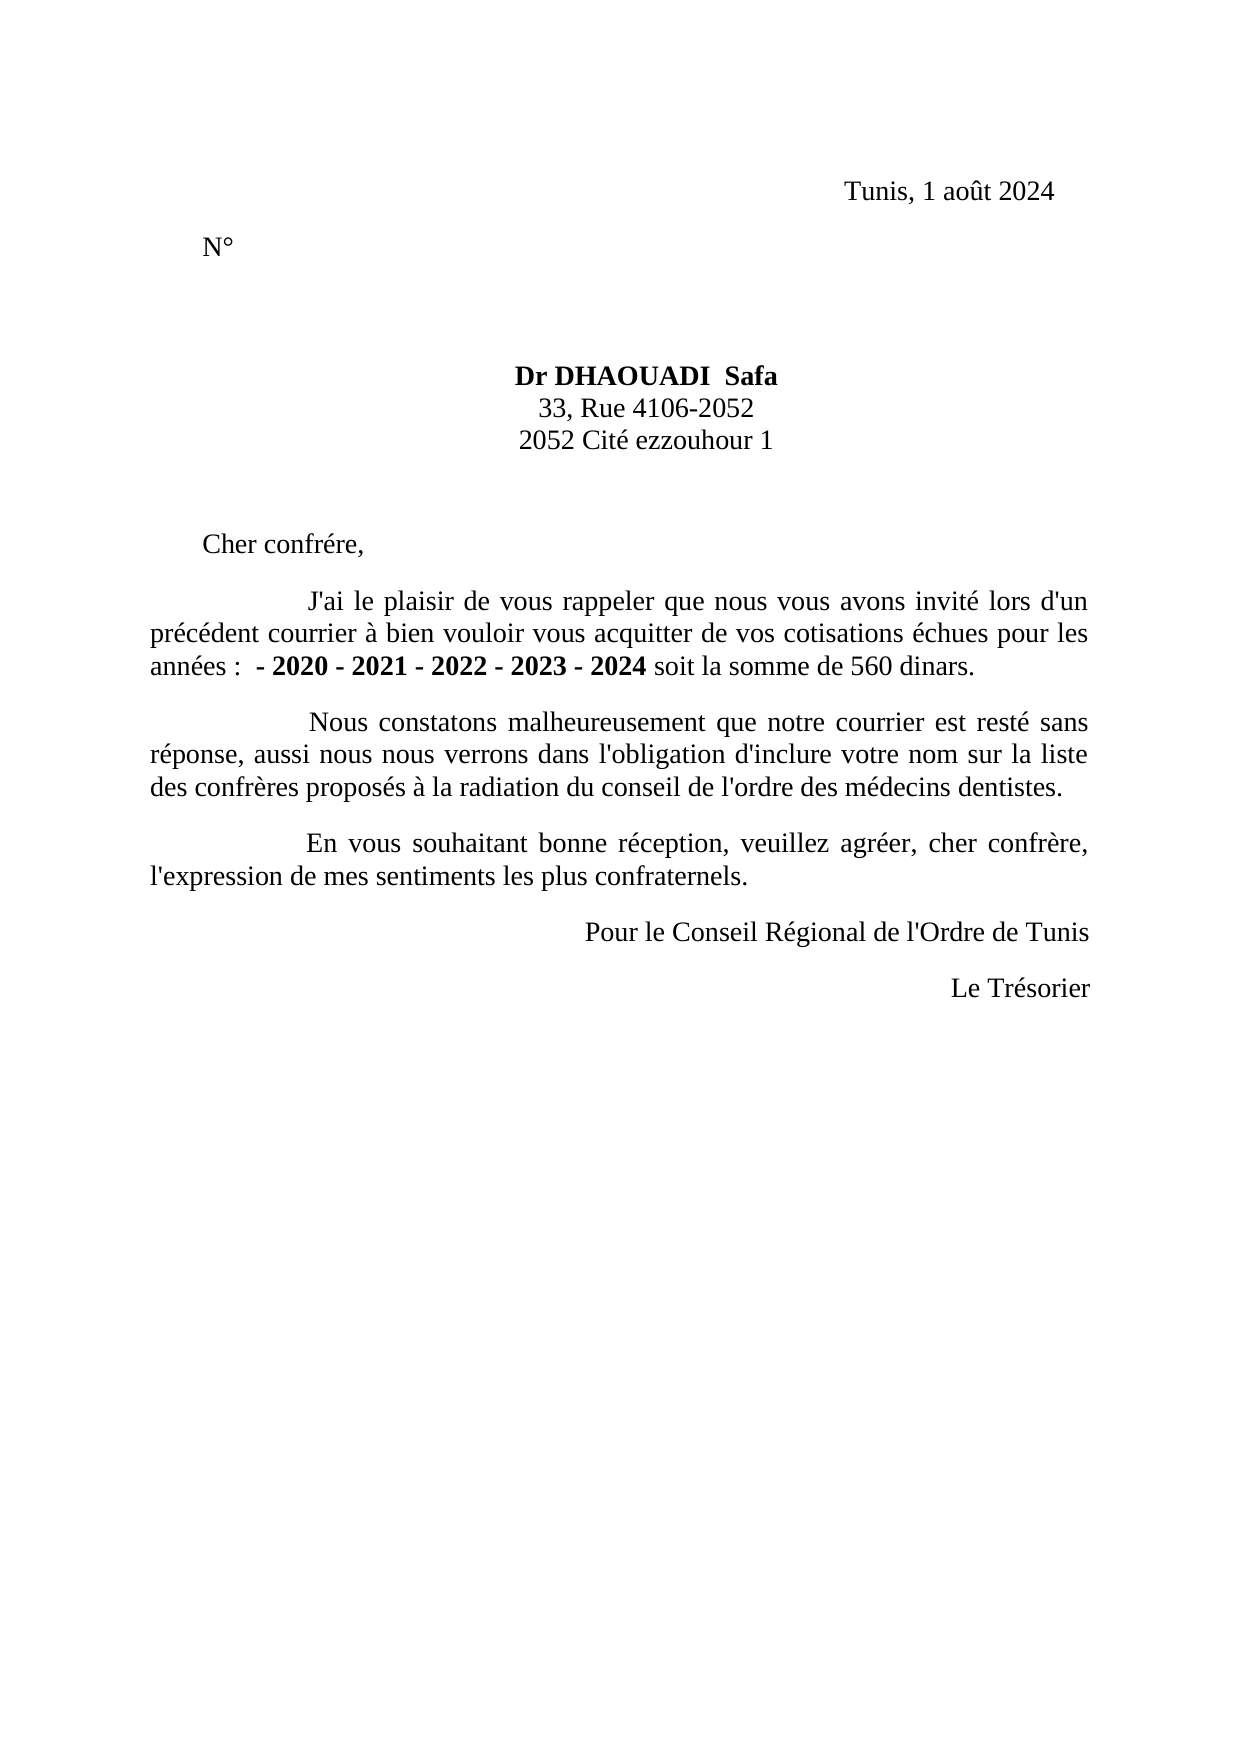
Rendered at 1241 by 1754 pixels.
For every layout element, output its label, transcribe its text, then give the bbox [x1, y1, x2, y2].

text Le Trésorier [150, 971, 1090, 1004]
text Pour le Conseil Régional de l'Ordre de Tunis [150, 915, 1090, 947]
text Tunis, 1 août 2024 [150, 174, 1090, 206]
text Dr DHAOUADI Safa 33, Rue 4106-2052 2052 Cité ezzouhour 1 [150, 358, 1090, 456]
text J'ai le plaisir de vous rappeler que nous vous avons invité lors d'un précédent courrier à bien vouloir vous acquitter de vos cotisations échues pour les années : - 2020 - 2021 - 2022 - 2023 - 2024 soit la somme de 560 dinars. [150, 584, 1090, 681]
text Cher confrére, [150, 528, 1090, 560]
text En vous souhaitant bonne réception, veuillez agréer, cher confrère, l'expression de mes sentiments les plus confraternels. [150, 826, 1090, 891]
text N° [150, 230, 1090, 287]
text Nous constatons malheureusement que notre courrier est resté sans réponse, aussi nous nous verrons dans l'obligation d'inclure votre nom sur la liste des confrères proposés à la radiation du conseil de l'ordre des médecins dentistes. [150, 705, 1090, 802]
